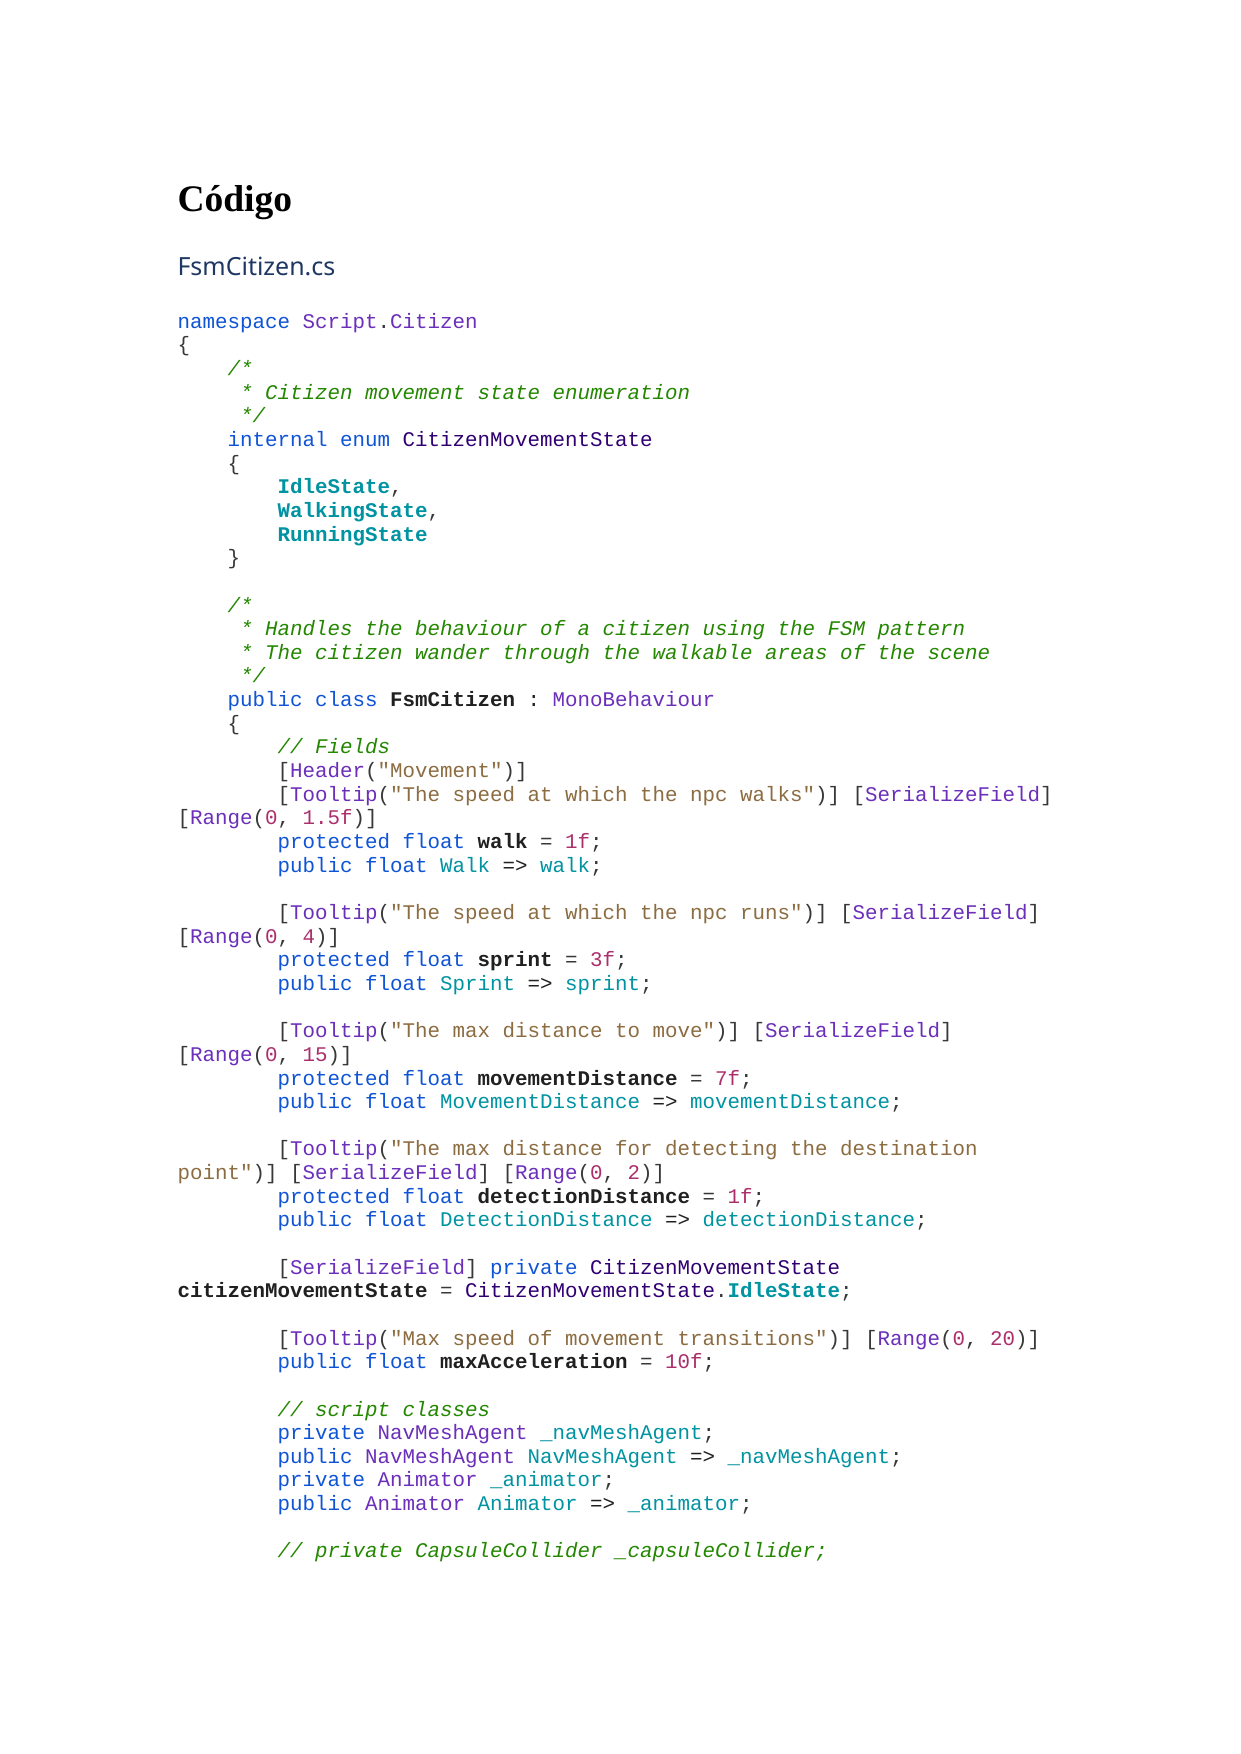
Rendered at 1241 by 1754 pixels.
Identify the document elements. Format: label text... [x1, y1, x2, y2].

subtitle Código [177, 177, 1063, 220]
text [177, 311, 1063, 1588]
subtitle FsmCitizen.cs [177, 249, 1063, 283]
